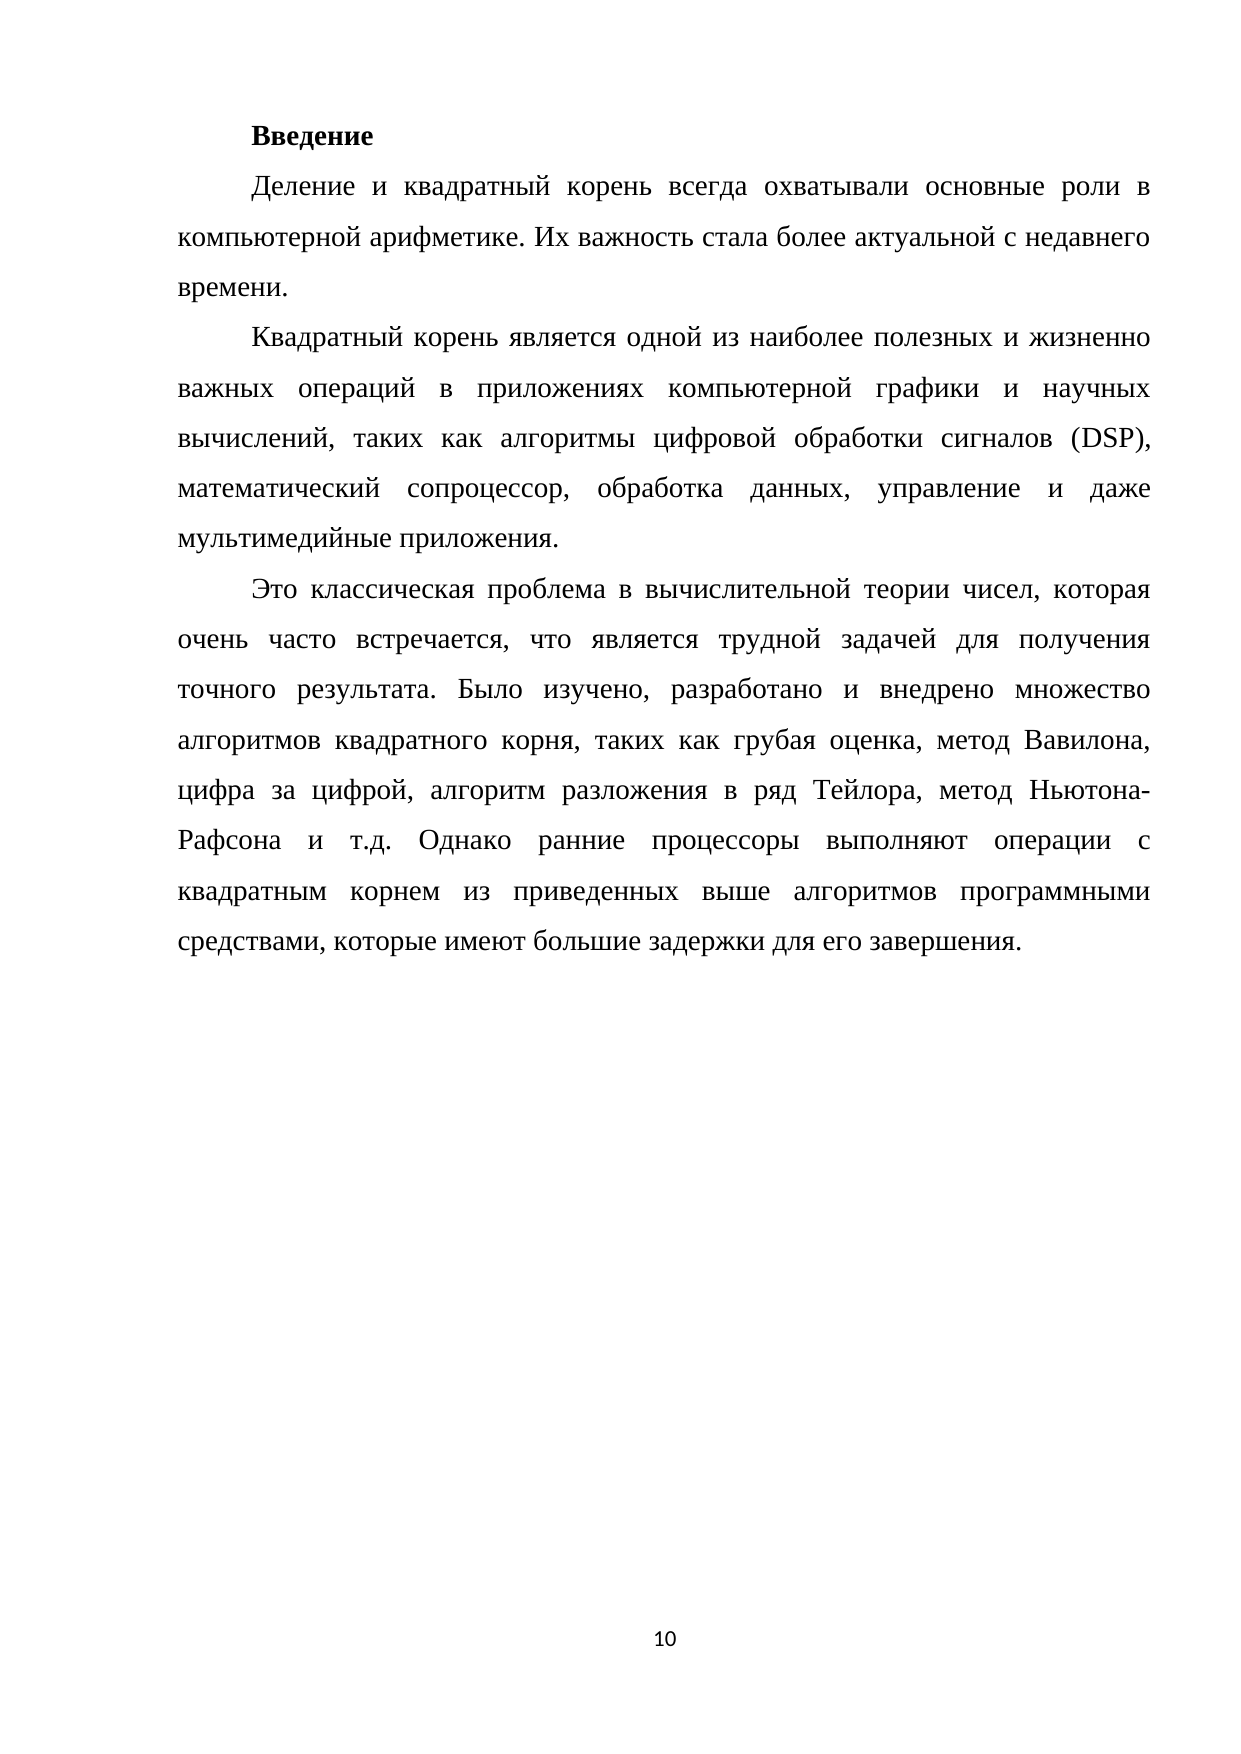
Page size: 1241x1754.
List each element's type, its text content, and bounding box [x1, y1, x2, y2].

subtitle Введение [177, 118, 1152, 152]
text Это классическая проблема в вычислительной теории чисел, которая очень часто встречается, что является трудной задачей для получения точного результата. Было изучено, разработано и внедрено множество алгоритмов квадратного корня, таких как грубая оценка, метод Вавилона, цифра за цифрой, алгоритм разложения в ряд Тейлора, метод Ньютона-Рафсона и т.д. Однако ранние процессоры выполняют операции с квадратным корнем из приведенных выше алгоритмов программными средствами, которые имеют большие задержки для его завершения. [177, 571, 1152, 957]
text Деление и квадратный корень всегда охватывали основные роли в компьютерной арифметике. Их важность стала более актуальной с недавнего времени. [177, 168, 1152, 303]
text Квадратный корень является одной из наиболее полезных и жизненно важных операций в приложениях компьютерной графики и научных вычислений, таких как алгоритмы цифровой обработки сигналов (DSP), математический сопроцессор, обработка данных, управление и даже мультимедийные приложения. [177, 319, 1152, 554]
